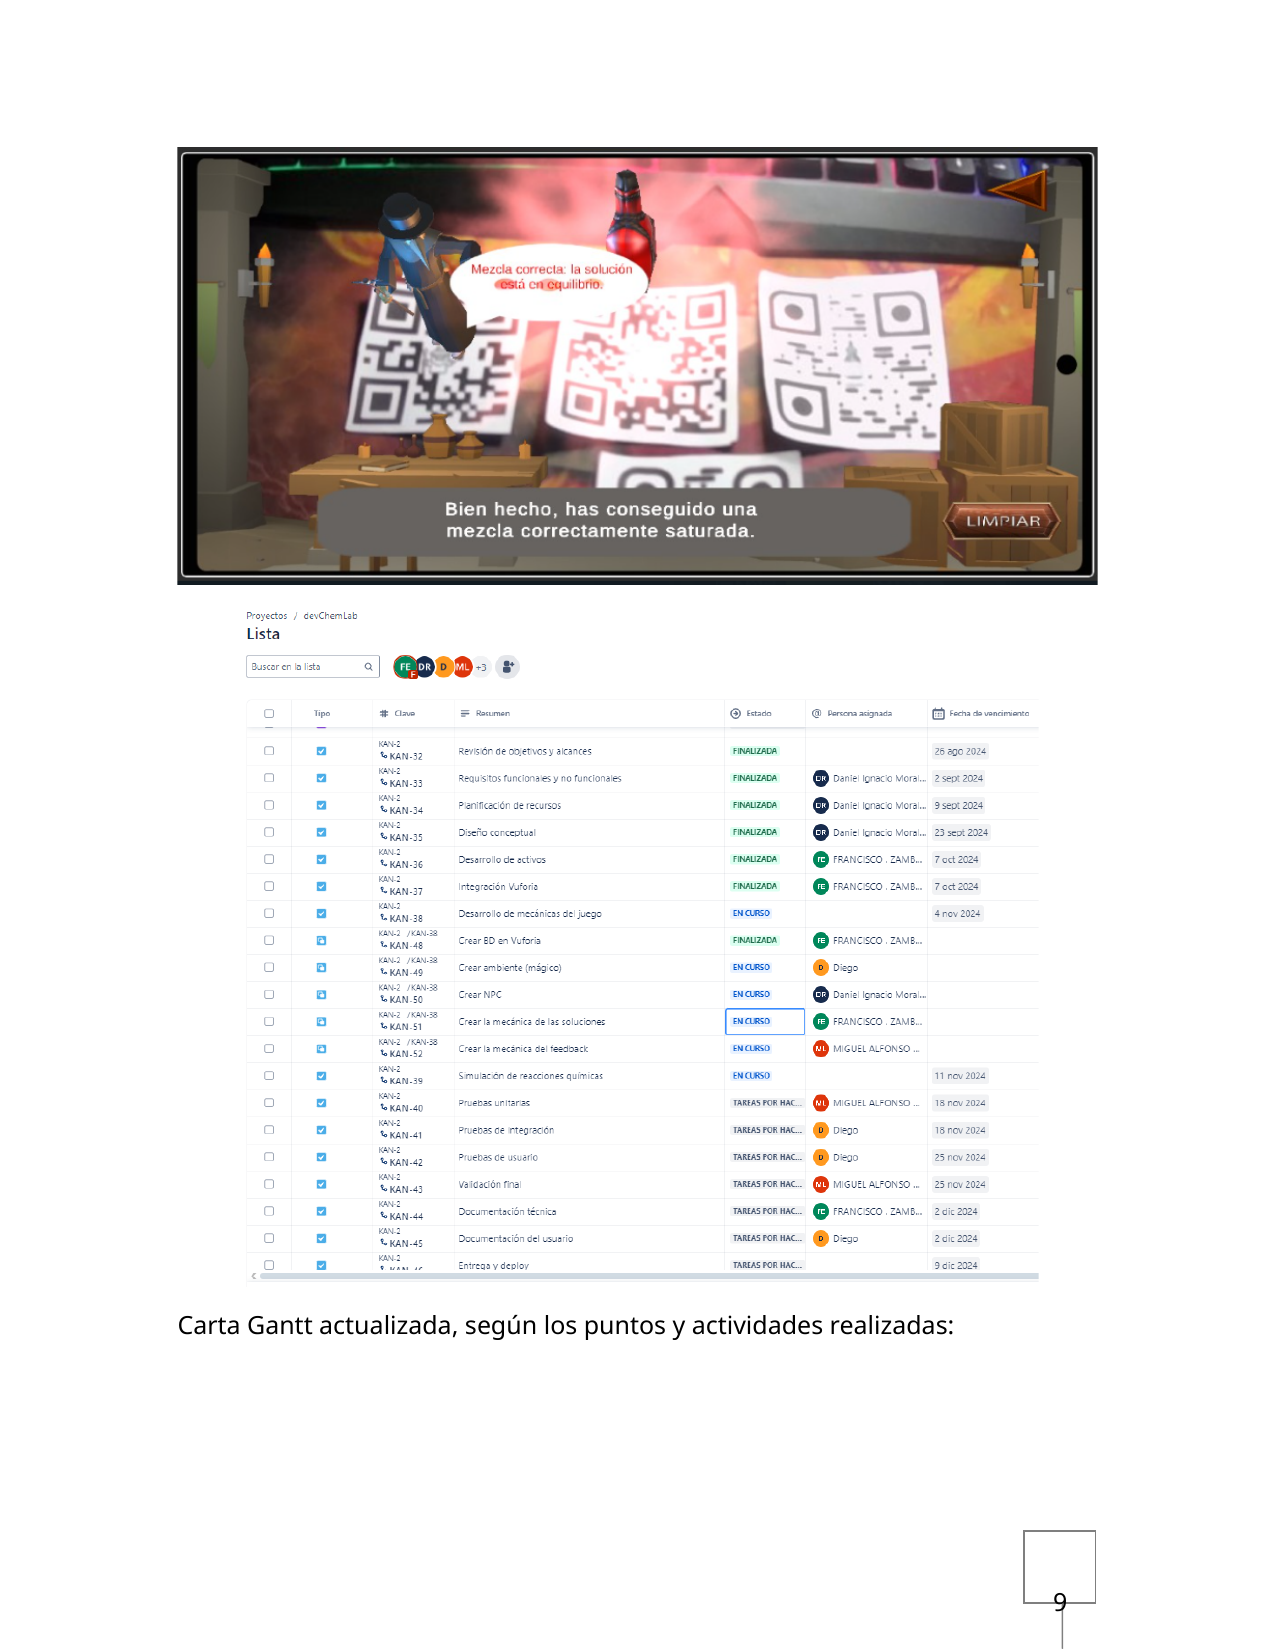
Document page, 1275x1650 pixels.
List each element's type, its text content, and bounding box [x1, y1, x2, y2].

text Carta Gantt actualizada, según los puntos y actividades realizadas: [177, 1308, 1098, 1342]
picture [236, 606, 1039, 1287]
picture [177, 147, 1098, 585]
